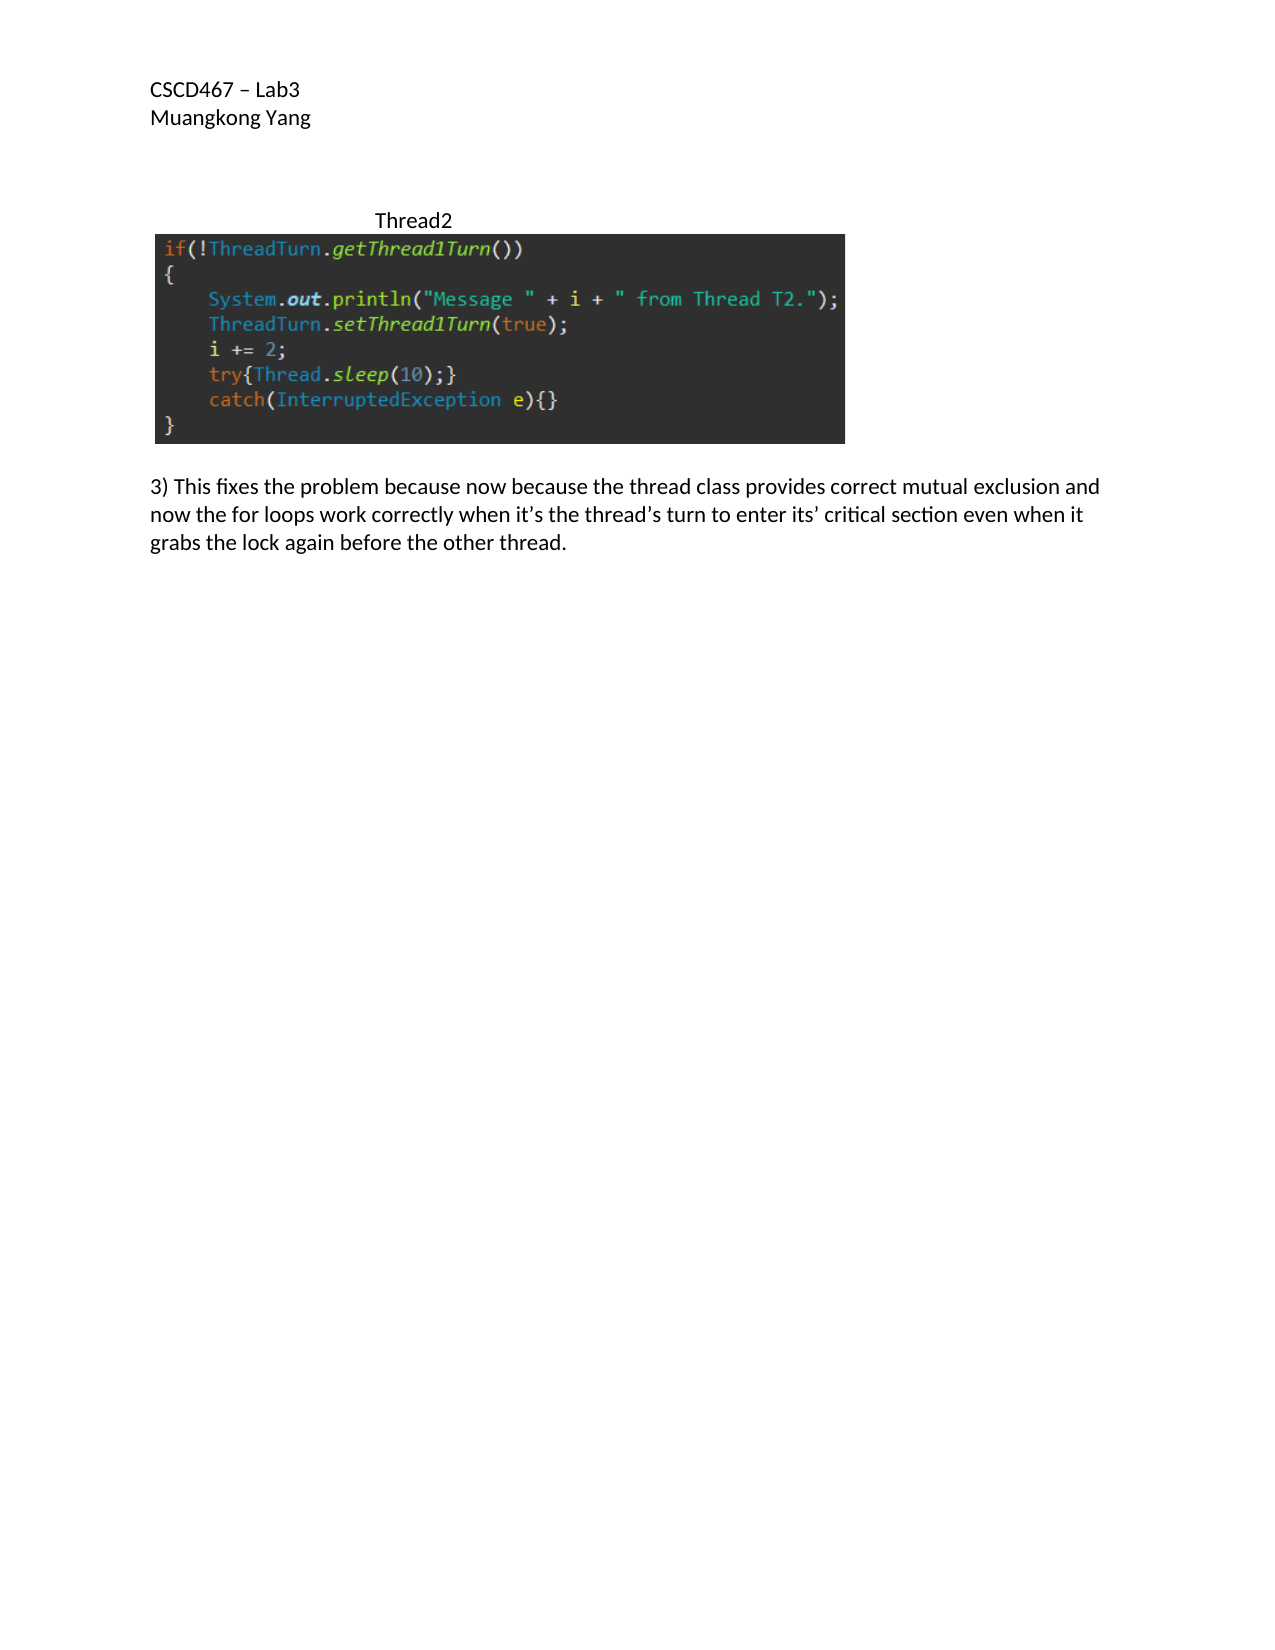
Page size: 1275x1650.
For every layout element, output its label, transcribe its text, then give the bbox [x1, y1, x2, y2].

text Thread2 [150, 206, 1125, 234]
text 3) This fixes the problem because now because the thread class provides correct mutual exclusion and now the for loops work correctly when it’s the thread’s turn to enter its’ critical section even when it grabs the lock again before the other thread. [150, 472, 1125, 556]
picture [155, 234, 846, 444]
